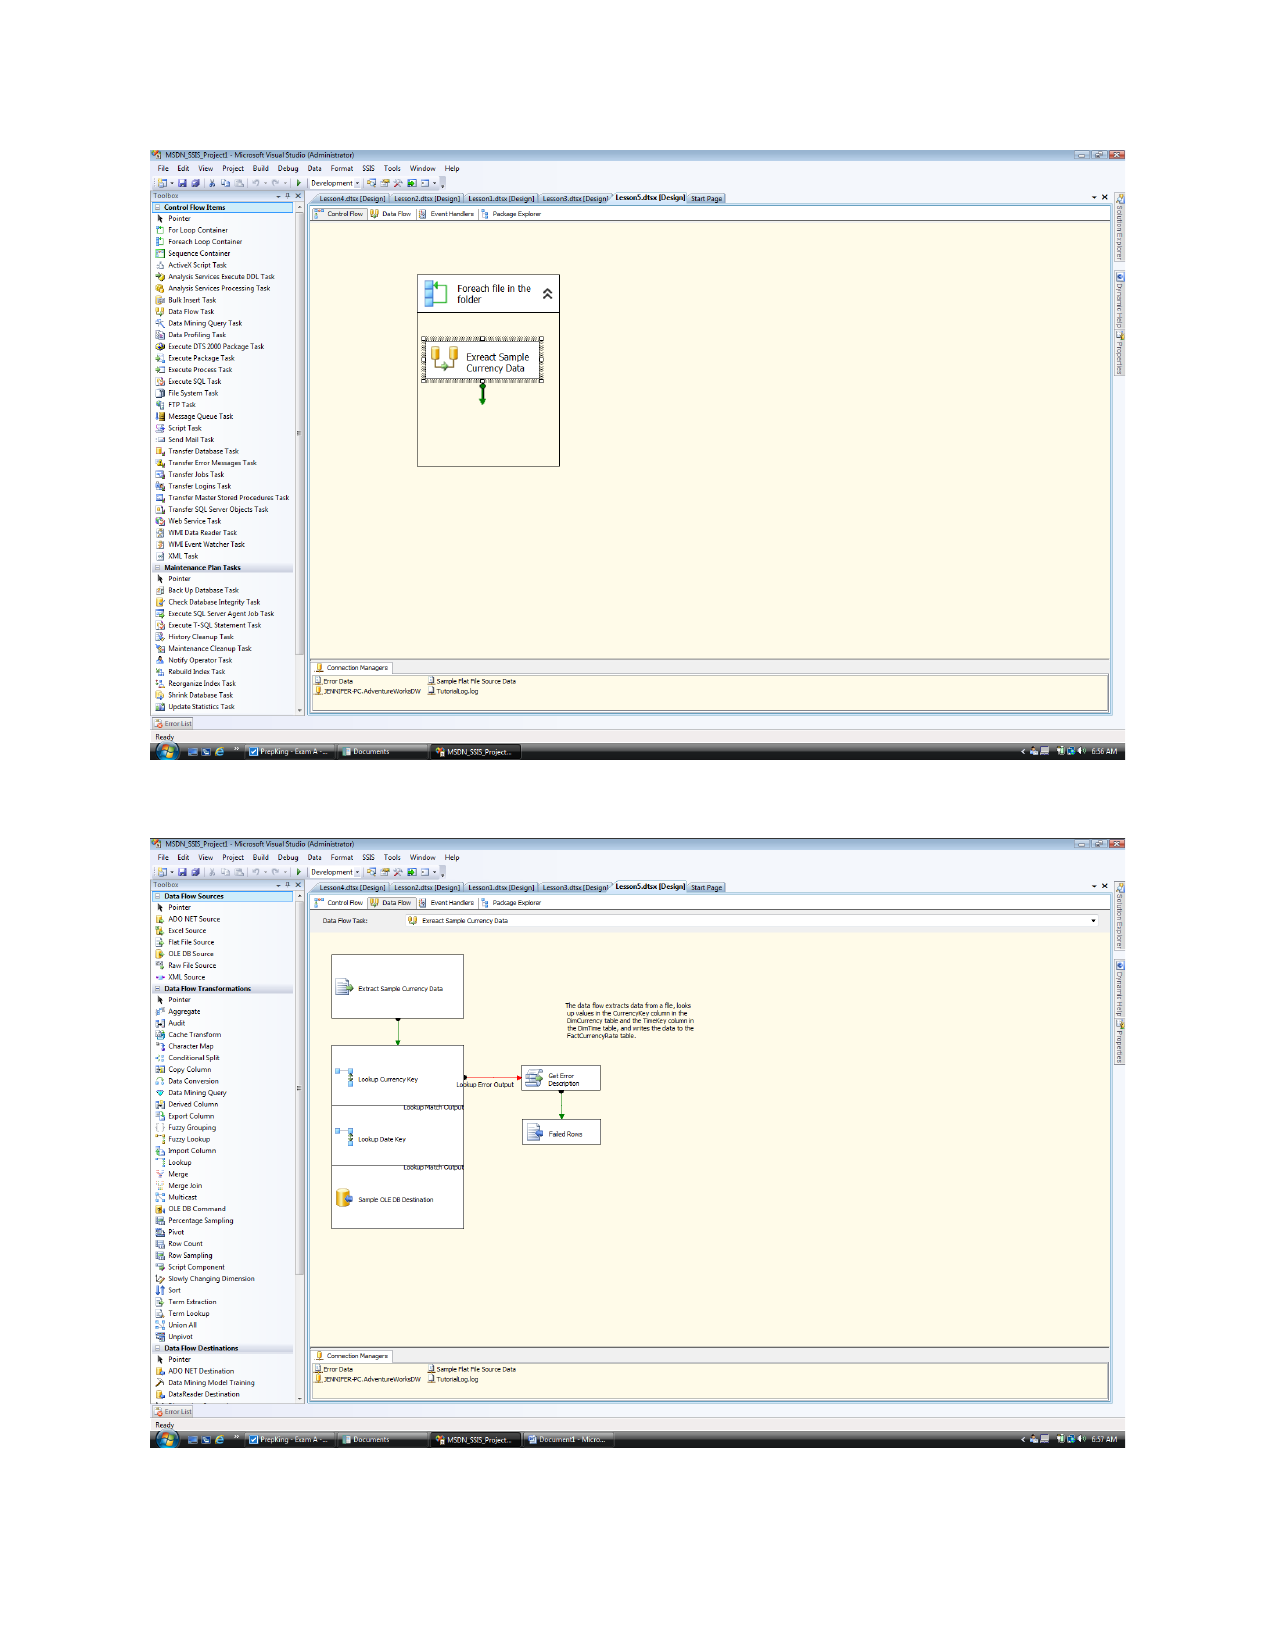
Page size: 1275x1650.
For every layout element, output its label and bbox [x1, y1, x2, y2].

picture [150, 150, 1125, 760]
picture [150, 838, 1125, 1448]
